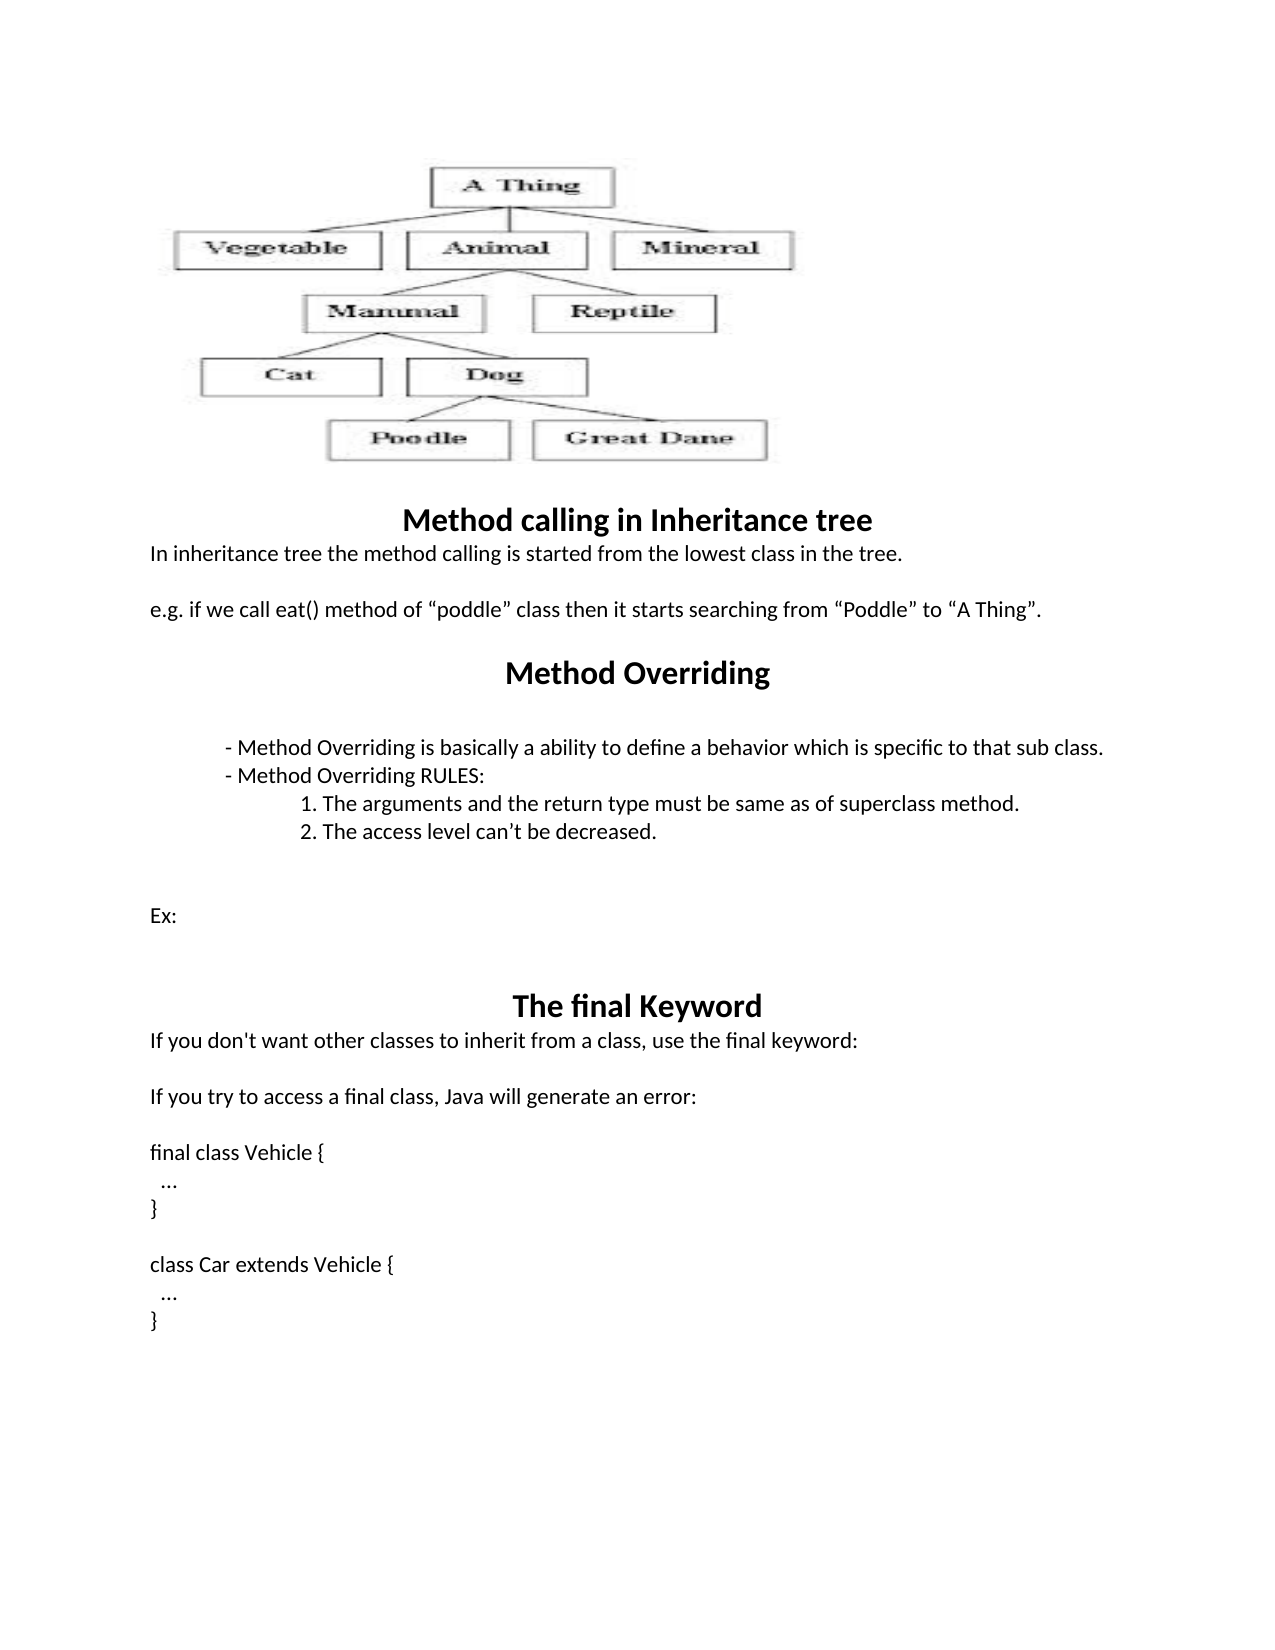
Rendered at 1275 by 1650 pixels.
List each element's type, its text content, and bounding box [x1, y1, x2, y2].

picture [150, 150, 835, 471]
text Method Overriding [150, 652, 1125, 692]
text The final Keyword [150, 985, 1125, 1026]
text Method calling in Inheritance tree [150, 499, 1125, 539]
text Ex: [150, 901, 1125, 929]
text ... [150, 1278, 1125, 1306]
text In inheritance tree the method calling is started from the lowest class in the tree. [150, 539, 1125, 596]
text If you don't want other classes to inherit from a class, use the final keyword: [150, 1026, 1125, 1054]
text e.g. if we call eat() method of “poddle” class then it starts searching from “Poddle” to “A Thing”. [150, 596, 1125, 624]
text class Car extends Vehicle { [150, 1250, 1125, 1278]
text - Method Overriding is basically a ability to define a behavior which is specific to that sub class. [150, 733, 1125, 761]
text 1. The arguments and the return type must be same as of superclass method. [150, 789, 1125, 817]
text ... [150, 1166, 1125, 1194]
text } [150, 1194, 1125, 1222]
text - Method Overriding RULES: [150, 761, 1125, 789]
text final class Vehicle { [150, 1138, 1125, 1166]
text 2. The access level can’t be decreased. [150, 817, 1125, 845]
text If you try to access a final class, Java will generate an error: [150, 1082, 1125, 1110]
text } [150, 1306, 1125, 1334]
